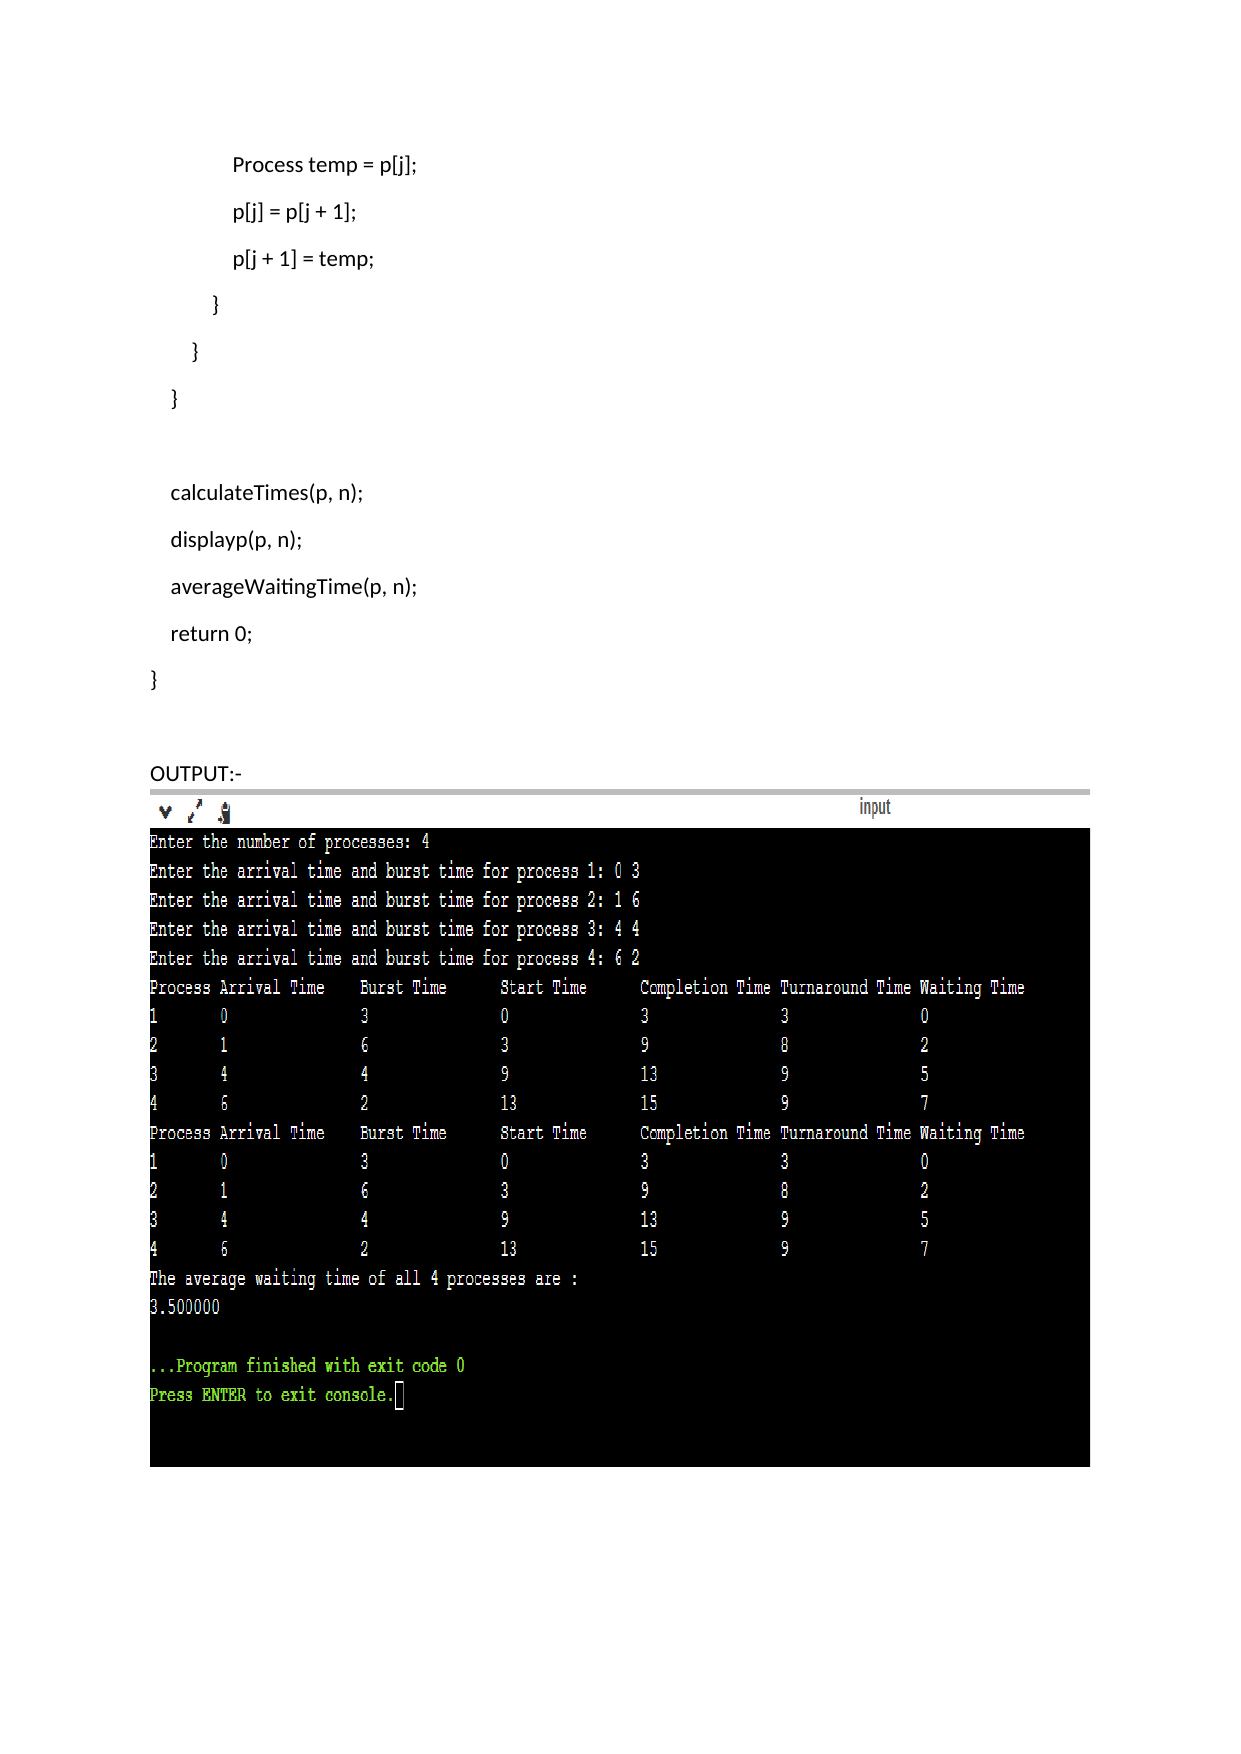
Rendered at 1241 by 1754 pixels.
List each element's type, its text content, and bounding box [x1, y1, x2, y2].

text displayp(p, n); [150, 525, 1090, 553]
text calculateTimes(p, n); [150, 478, 1090, 506]
text p[j] = p[j + 1]; [150, 197, 1090, 225]
text } [150, 666, 1090, 694]
text } [150, 291, 1090, 319]
text return 0; [150, 619, 1090, 647]
picture [150, 789, 1091, 1467]
text } [150, 337, 1090, 366]
text OUTPUT:- [150, 759, 1090, 789]
text } [150, 384, 1090, 412]
text p[j + 1] = temp; [150, 244, 1090, 272]
text Process temp = p[j]; [150, 150, 1090, 178]
text averageWaitingTime(p, n); [150, 572, 1090, 600]
